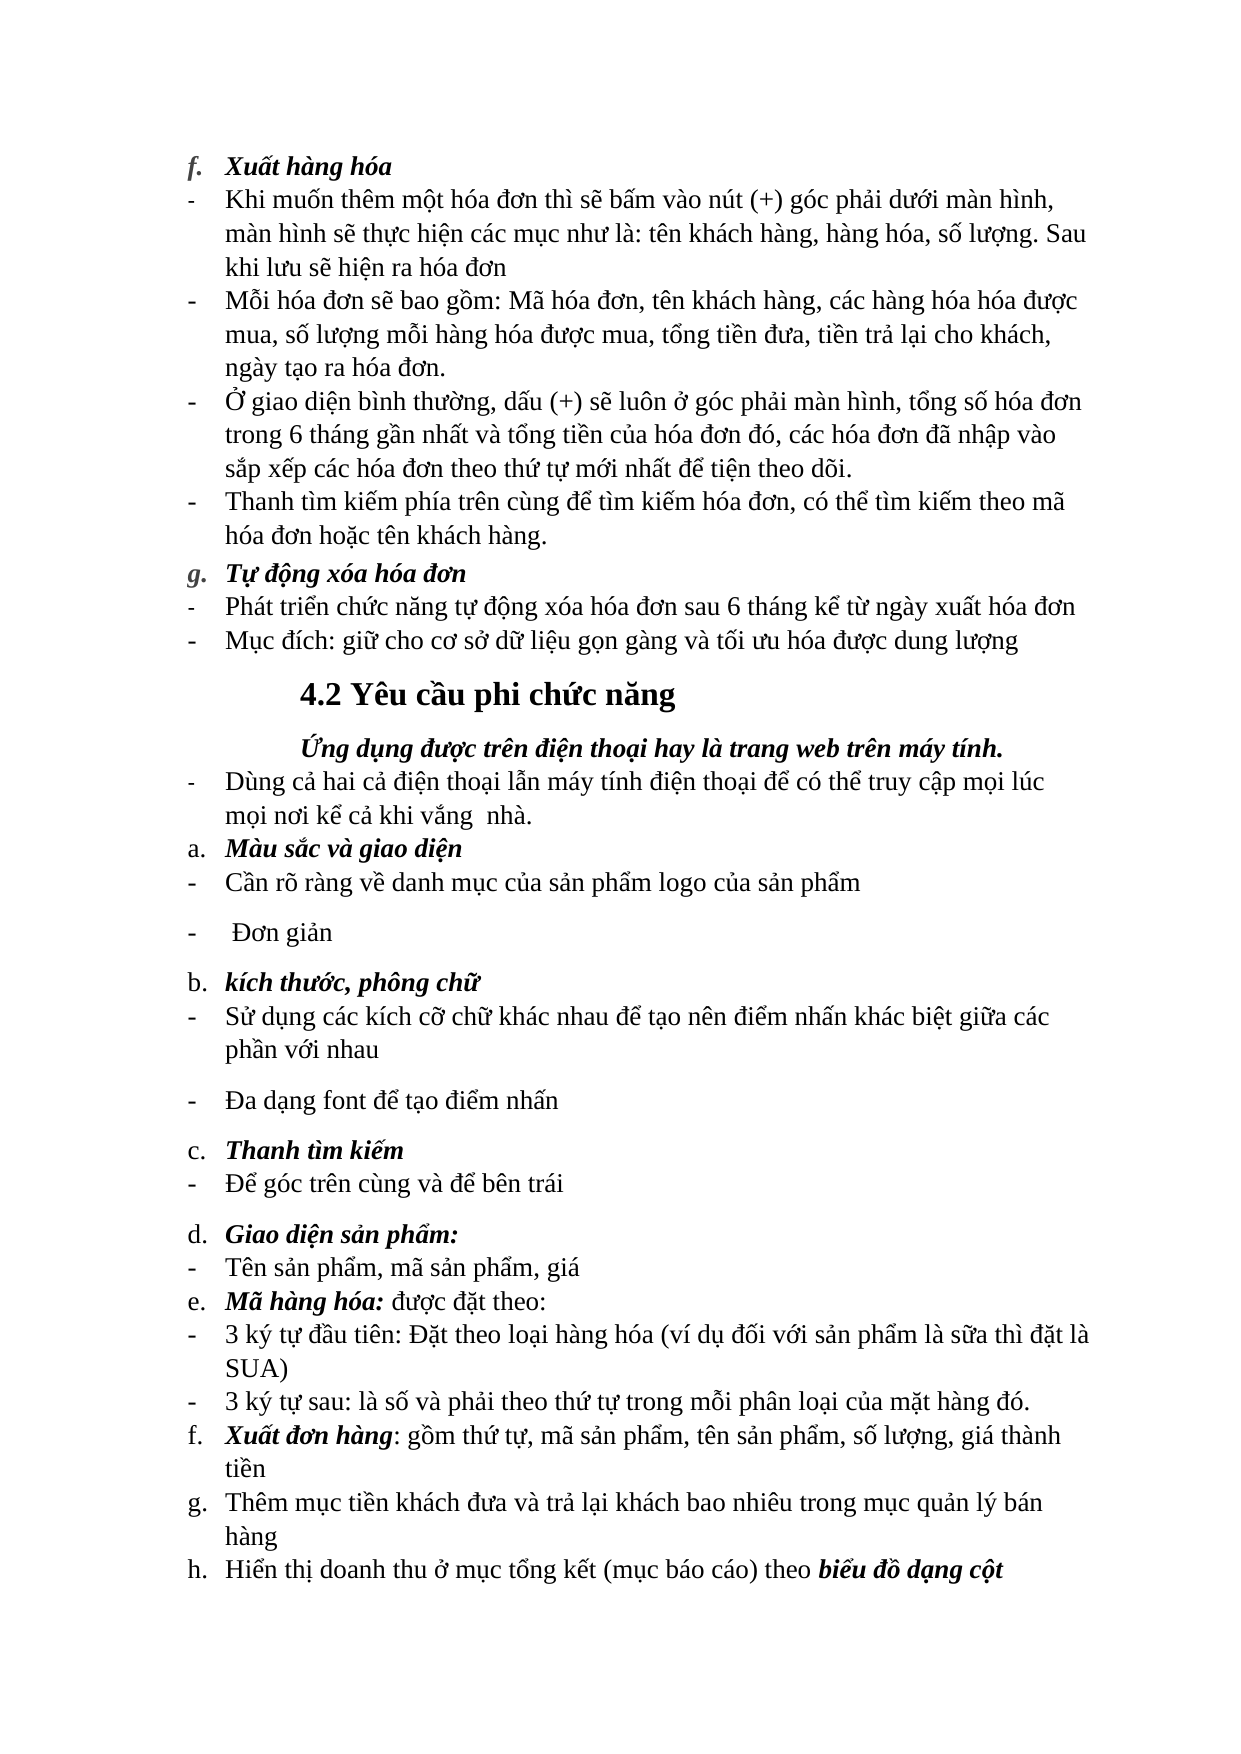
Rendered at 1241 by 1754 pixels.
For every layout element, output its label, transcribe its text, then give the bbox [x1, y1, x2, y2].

list Xuất đơn hàng: gồm thứ tự, mã sản phẩm, tên sản phẩm, số lượng, giá thành tiền [187, 1419, 1090, 1484]
list Thanh tìm kiếm phía trên cùng để tìm kiếm hóa đơn, có thể tìm kiếm theo mã hóa đơn hoặc tên khách hàng. [187, 485, 1090, 550]
list Hiển thị doanh thu ở mục tổng kết (mục báo cáo) theo biểu đồ dạng cột [187, 1553, 1090, 1584]
list Sử dụng các kích cỡ chữ khác nhau để tạo nên điểm nhấn khác biệt giữa các phần với nhau [187, 1000, 1090, 1065]
list Cần rõ ràng về danh mục của sản phẩm logo của sản phẩm [187, 866, 1090, 897]
list Thêm mục tiền khách đưa và trả lại khách bao nhiêu trong mục quản lý bán hàng [187, 1486, 1090, 1551]
list Mục đích: giữ cho cơ sở dữ liệu gọn gàng và tối ưu hóa được dung lượng [187, 624, 1090, 655]
list Đa dạng font để tạo điểm nhấn [187, 1084, 1090, 1115]
text 4.2 Yêu cầu phi chức năng [150, 674, 1090, 712]
list 3 ký tự sau: là số và phải theo thứ tự trong mỗi phân loại của mặt hàng đó. [187, 1386, 1090, 1417]
list Màu sắc và giao diện [187, 833, 1090, 864]
list Đơn giản [187, 916, 1090, 947]
list kích thước, phông chữ [187, 967, 1090, 998]
list Mỗi hóa đơn sẽ bao gồm: Mã hóa đơn, tên khách hàng, các hàng hóa hóa được mua, số lượng mỗi hàng hóa được mua, tổng tiền đưa, tiền trả lại cho khách, ngày tạo ra hóa đơn. [187, 284, 1090, 382]
list Thanh tìm kiếm [187, 1134, 1090, 1165]
list Phát triển chức năng tự động xóa hóa đơn sau 6 tháng kể từ ngày xuất hóa đơn [187, 590, 1090, 621]
list Dùng cả hai cả điện thoại lẫn máy tính điện thoại để có thể truy cập mọi lúc mọi nơi kể cả khi vắng nhà. [187, 766, 1090, 830]
list Giao diện sản phẩm: [187, 1218, 1090, 1249]
list Khi muốn thêm một hóa đơn thì sẽ bấm vào nút (+) góc phải dưới màn hình, màn hình sẽ thực hiện các mục như là: tên khách hàng, hàng hóa, số lượng. Sau khi lưu sẽ hiện ra hóa đơn [187, 183, 1090, 282]
list Tên sản phẩm, mã sản phẩm, giá [187, 1251, 1090, 1282]
subtitle Tự động xóa hóa đơn [187, 557, 1090, 588]
subtitle Ứng dụng được trên điện thoại hay là trang web trên máy tính. [300, 732, 1090, 763]
list Để góc trên cùng và để bên trái [187, 1168, 1090, 1199]
subtitle Xuất hàng hóa [187, 150, 1090, 181]
list Mã hàng hóa: được đặt theo: [187, 1285, 1090, 1316]
list Ở giao diện bình thường, dấu (+) sẽ luôn ở góc phải màn hình, tổng số hóa đơn trong 6 tháng gần nhất và tổng tiền của hóa đơn đó, các hóa đơn đã nhập vào sắp xếp các hóa đơn theo thứ tự mới nhất để tiện theo dõi. [187, 385, 1090, 483]
list 3 ký tự đầu tiên: Đặt theo loại hàng hóa (ví dụ đối với sản phẩm là sữa thì đặt là SUA) [187, 1318, 1090, 1383]
